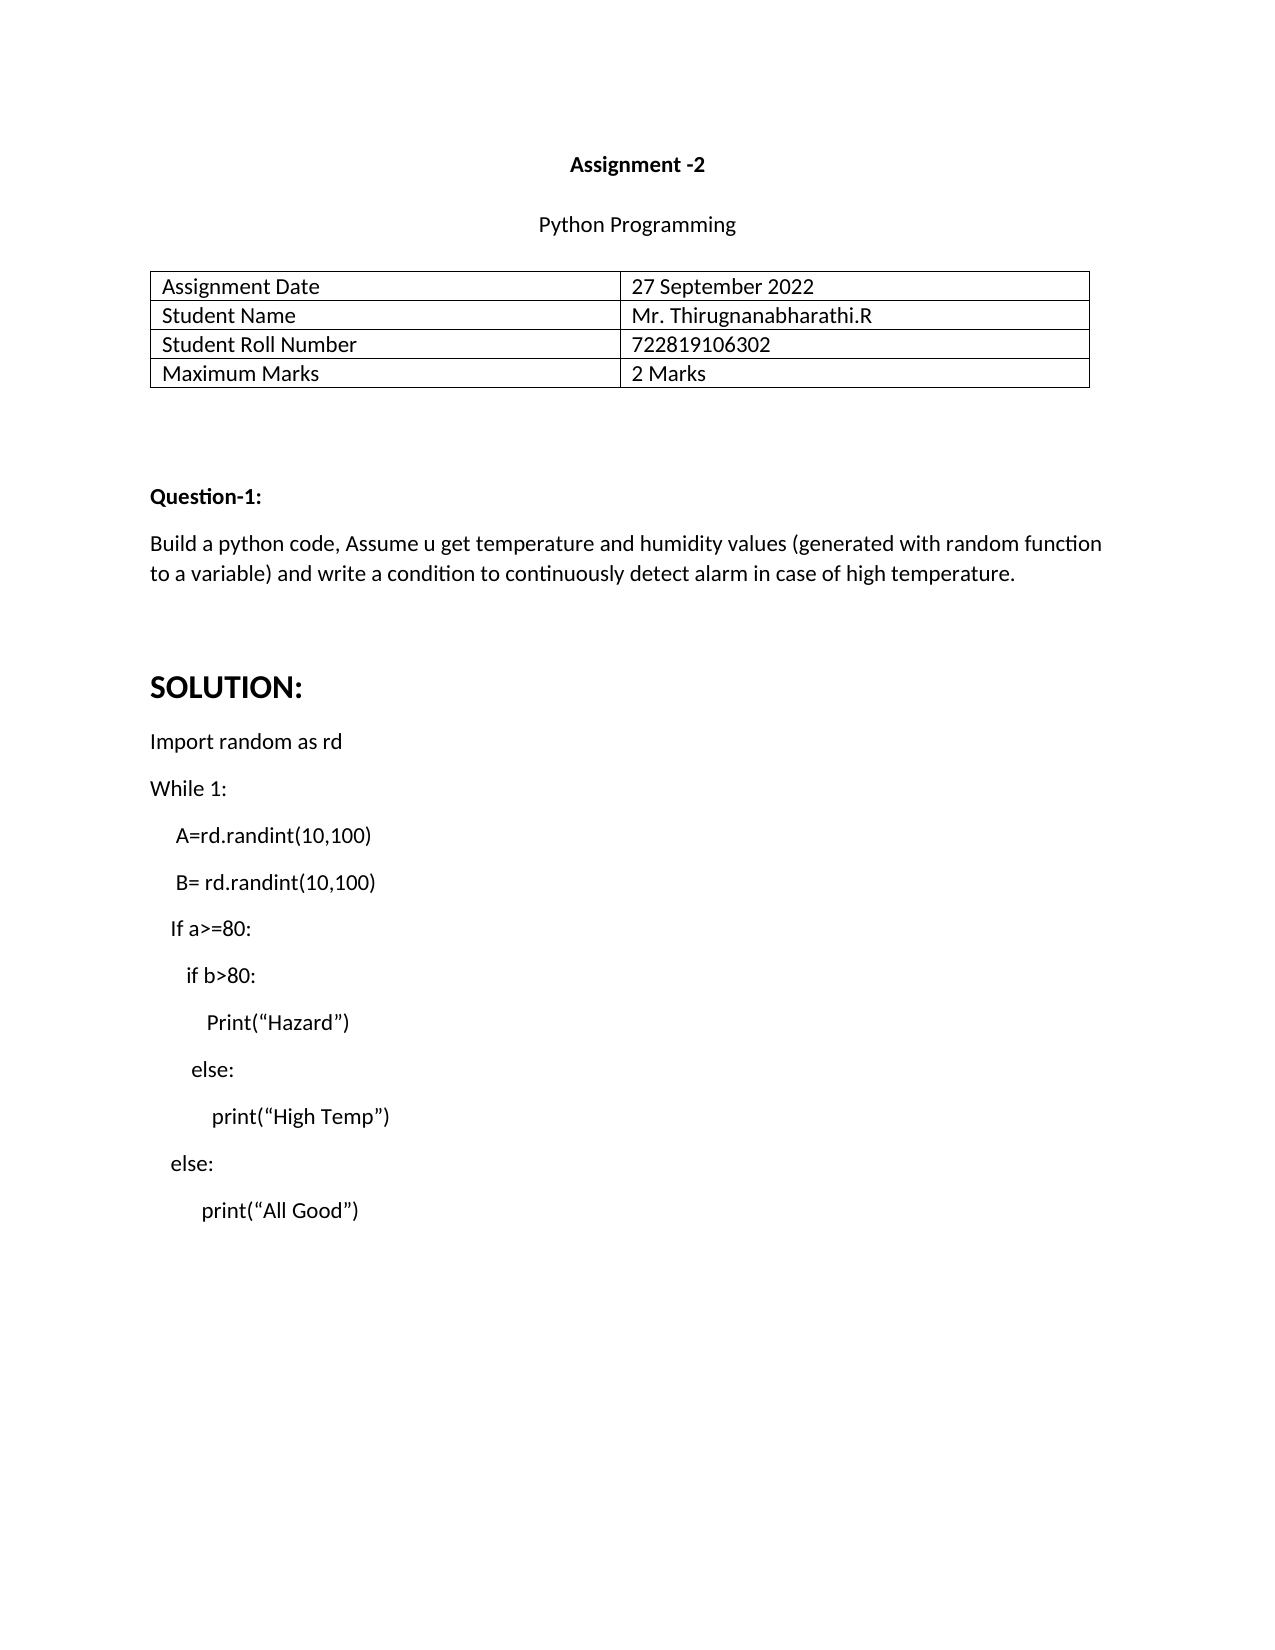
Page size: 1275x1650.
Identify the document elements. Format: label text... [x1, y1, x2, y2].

text Import random as rd [150, 727, 1125, 755]
text Build a python code, Assume u get temperature and humidity values (generated with random function to a variable) and write a condition to continuously detect alarm in case of high temperature. [150, 529, 1125, 587]
text If a>=80: [150, 914, 1125, 943]
table_cell 722819106302 [621, 330, 1089, 358]
text print(“All Good”) [150, 1196, 1125, 1224]
text A=rd.randint(10,100) [150, 821, 1125, 849]
text Python Programming [150, 210, 1125, 238]
table_cell Student Name [151, 301, 620, 329]
text Print(“Hazard”) [150, 1008, 1125, 1036]
text print(“High Temp”) [150, 1102, 1125, 1130]
text SOLUTION: [150, 666, 1125, 707]
table_header Assignment Date [151, 272, 620, 300]
table_header 27 September 2022 [621, 272, 1089, 300]
table_cell Student Roll Number [151, 330, 620, 358]
table_cell Maximum Marks [151, 359, 620, 387]
text While 1: [150, 774, 1125, 802]
text B= rd.randint(10,100) [150, 868, 1125, 896]
text Question-1: [150, 482, 1125, 510]
text if b>80: [150, 961, 1125, 989]
table_cell 2 Marks [621, 359, 1089, 387]
text else: [150, 1055, 1125, 1083]
text Assignment -2 [150, 150, 1125, 178]
table_cell Mr. Thirugnanabharathi.R [621, 301, 1089, 329]
text else: [150, 1149, 1125, 1177]
